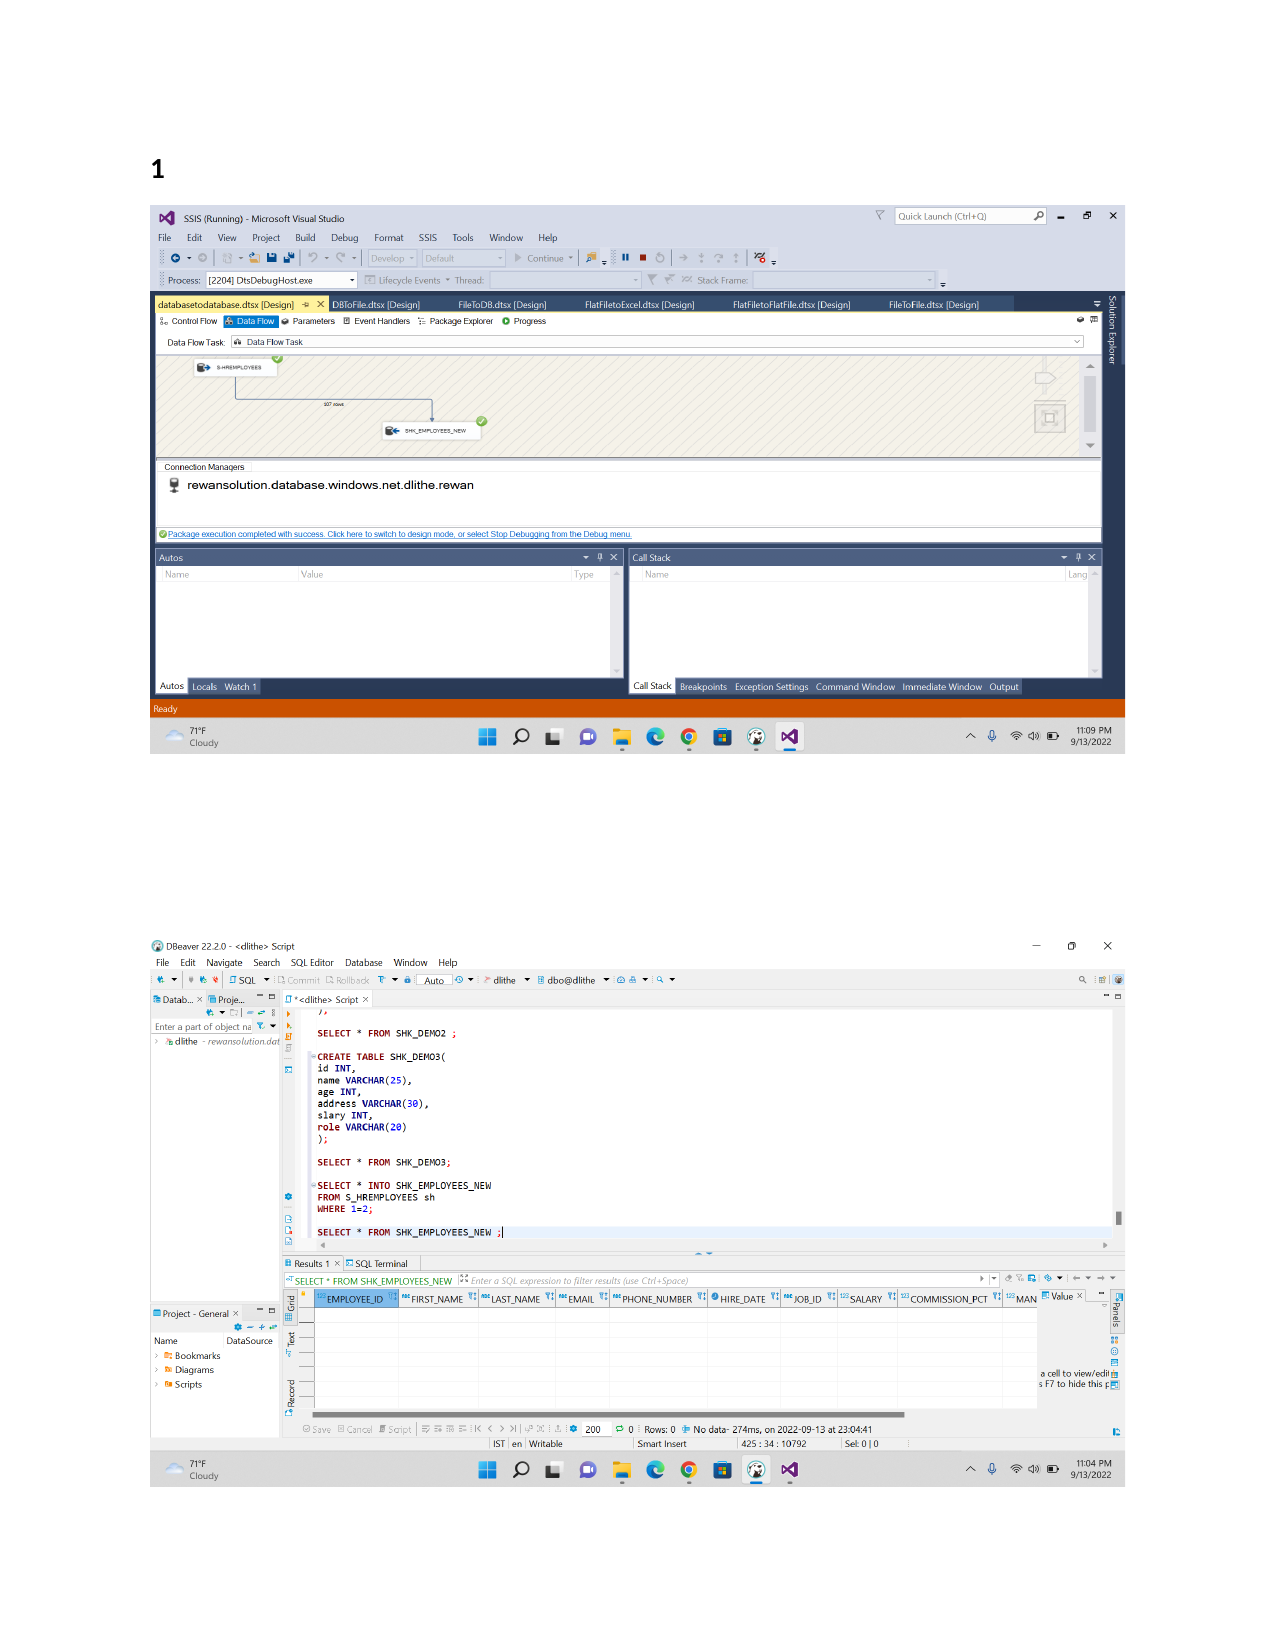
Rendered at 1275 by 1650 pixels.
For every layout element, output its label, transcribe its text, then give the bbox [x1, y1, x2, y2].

picture [150, 937, 1125, 1487]
picture [150, 205, 1125, 754]
text 1 [150, 150, 1125, 186]
